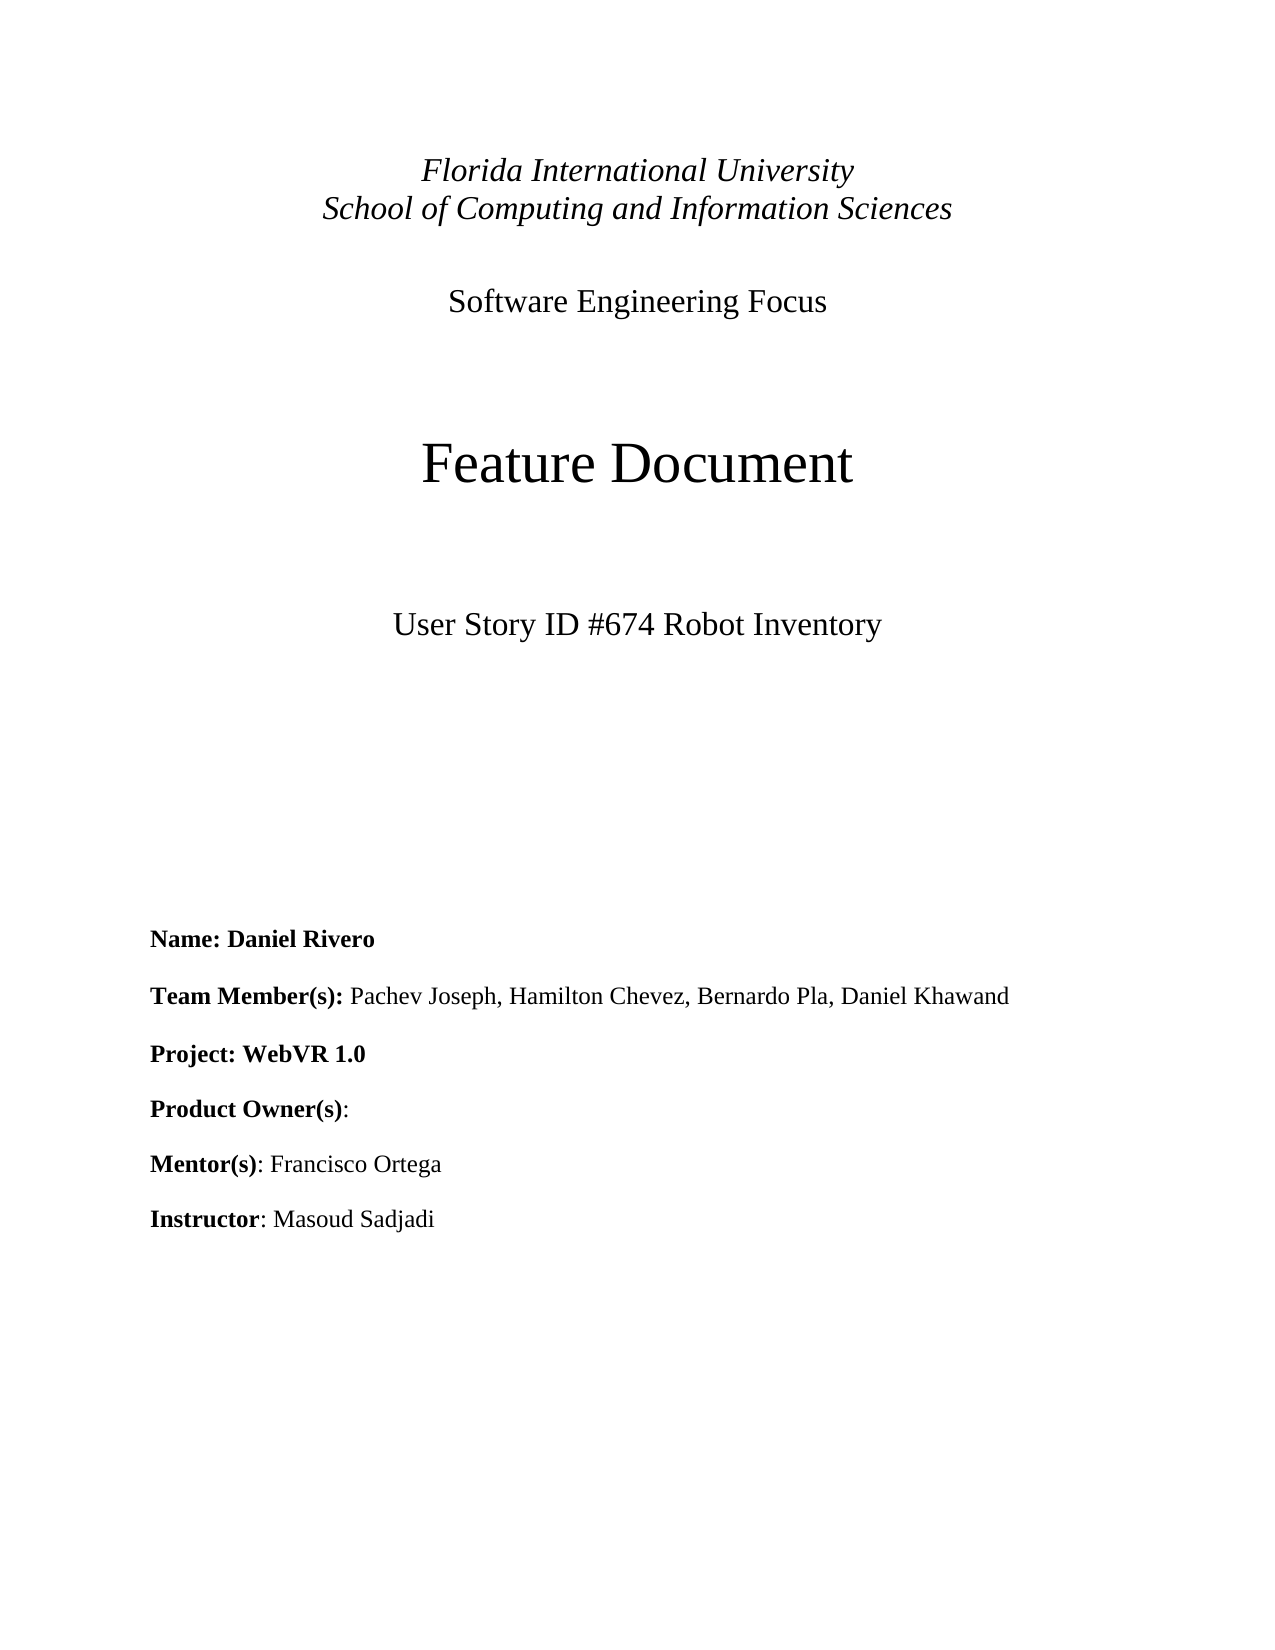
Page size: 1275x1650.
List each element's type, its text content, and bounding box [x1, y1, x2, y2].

text Name: Daniel Rivero [150, 924, 1125, 953]
text Mentor(s): Francisco Ortega [150, 1149, 1125, 1178]
text Project: WebVR 1.0 [150, 1039, 1125, 1068]
text User Story ID #674 Robot Inventory [150, 604, 1125, 642]
text Product Owner(s): [150, 1094, 1125, 1123]
text Team Member(s): Pachev Joseph, Hamilton Chevez, Bernardo Pla, Daniel Khawand [150, 981, 1125, 1010]
text Florida International University [150, 150, 1125, 188]
text Software Engineering Focus [150, 281, 1125, 319]
text Instructor: Masoud Sadjadi [150, 1204, 1125, 1233]
text School of Computing and Information Sciences [150, 188, 1125, 227]
text Feature Document [150, 428, 1125, 495]
